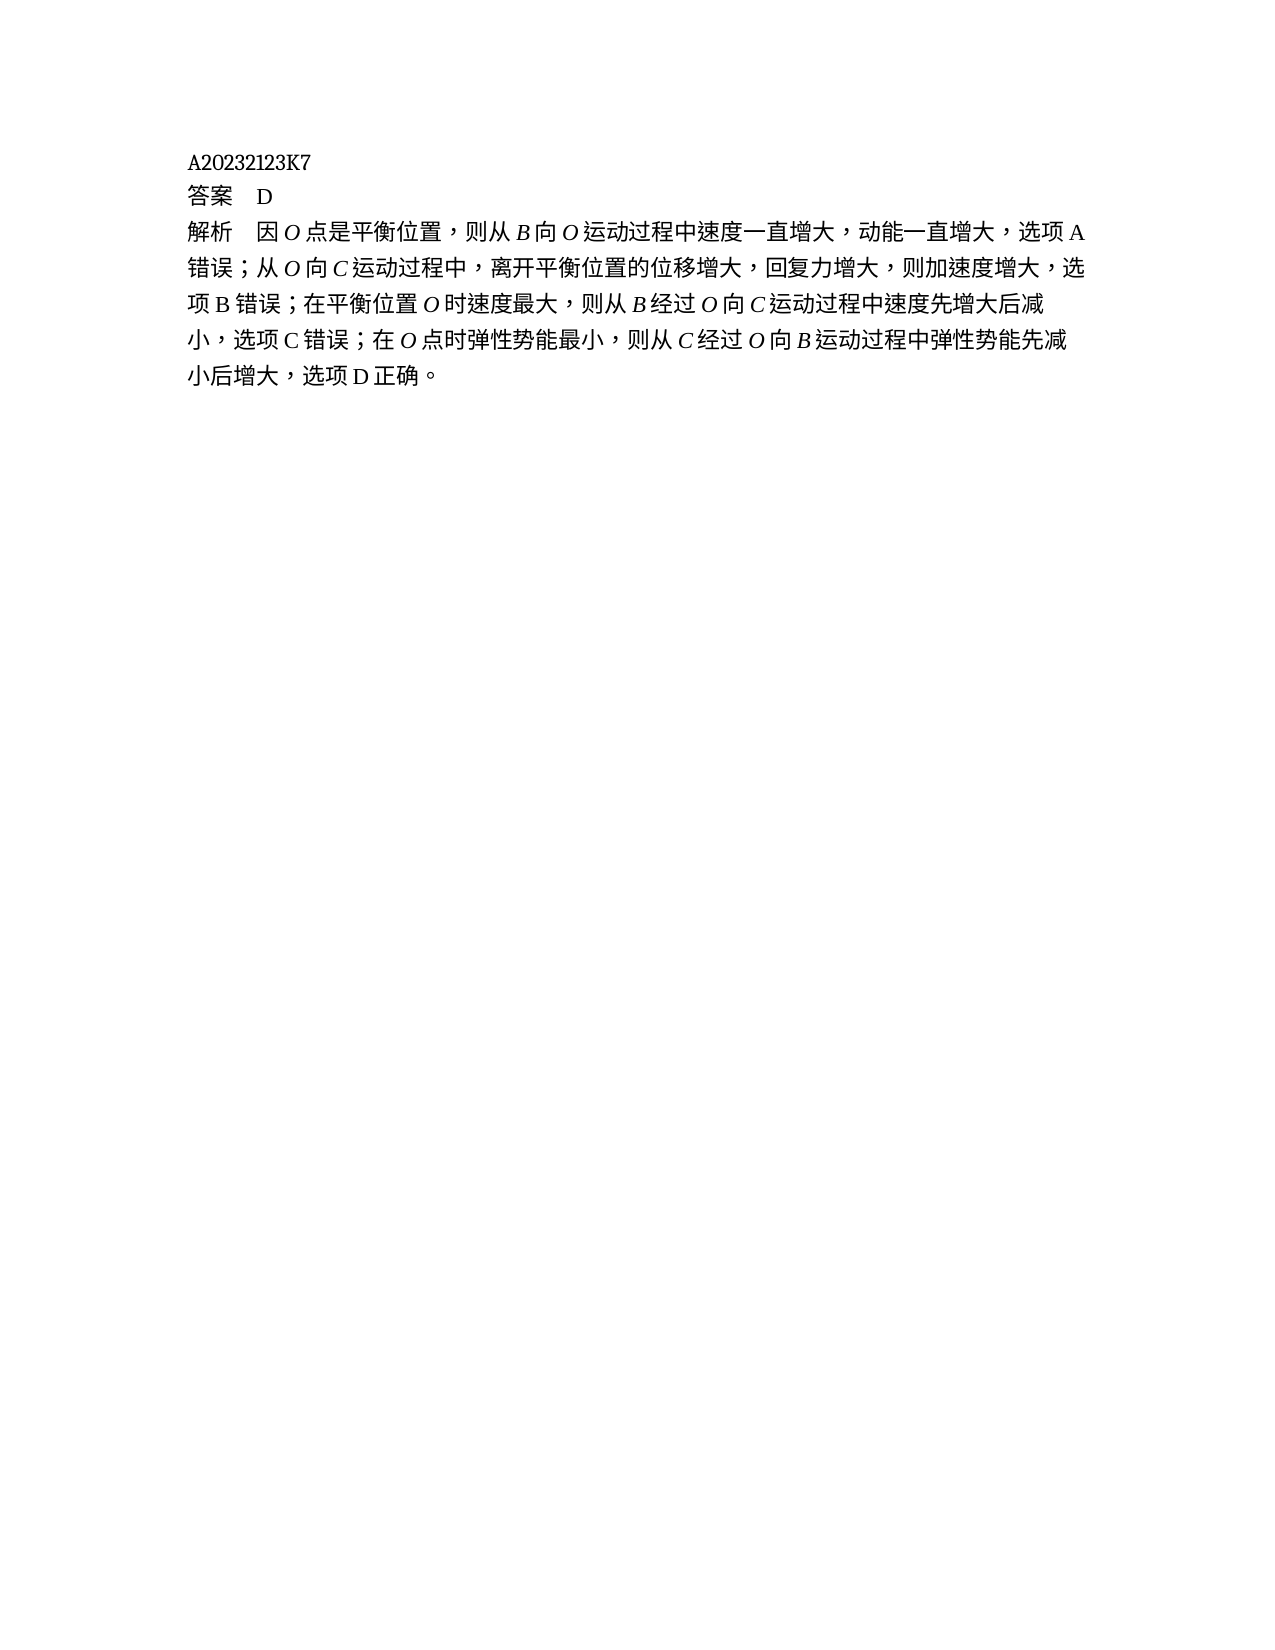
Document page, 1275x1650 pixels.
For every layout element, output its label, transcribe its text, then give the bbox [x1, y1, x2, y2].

text 答案 D [187, 180, 1087, 211]
text 解析 因O点是平衡位置，则从B向O运动过程中速度一直增大，动能一直增大，选项A错误；从O向C运动过程中，离开平衡位置的位移增大，回复力增大，则加速度增大，选项B错误；在平衡位置O时速度最大，则从B经过O向C运动过程中速度先增大后减小，选项C错误；在O点时弹性势能最小，则从C经过O向B运动过程中弹性势能先减小后增大，选项D正确。 [187, 216, 1087, 391]
text A20232123K7 [187, 150, 1087, 176]
